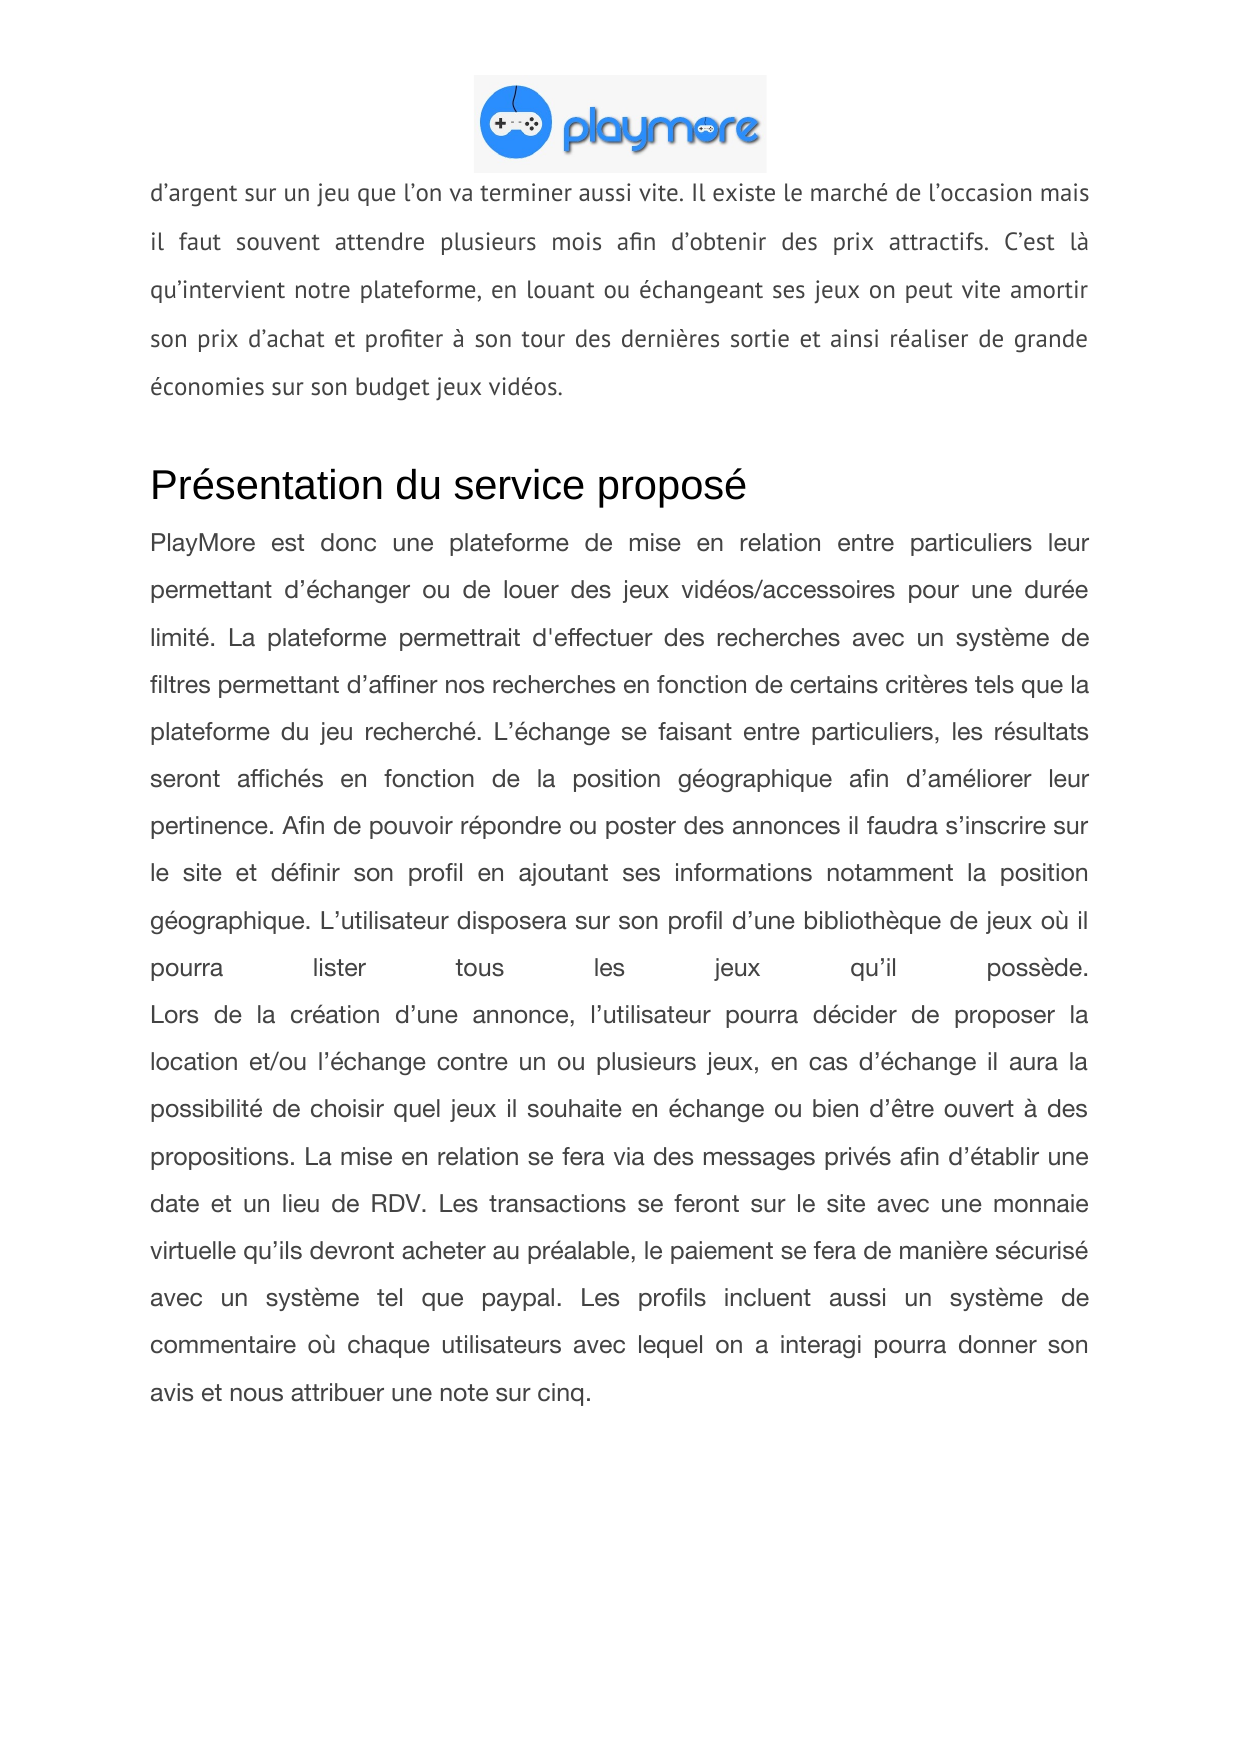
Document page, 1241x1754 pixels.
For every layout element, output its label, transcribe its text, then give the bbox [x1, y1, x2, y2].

subtitle Présentation du service proposé [150, 461, 1090, 508]
text PlayMore est donc une plateforme de mise en relation entre particuliers leur permettant d’échanger ou de louer des jeux vidéos/accessoires pour une durée limité. La plateforme permettrait d'effectuer des recherches avec un système de filtres permettant d’affiner nos recherches en fonction de certains critères tels que la plateforme du jeu recherché. L’échange se faisant entre particuliers, les résultats seront affichés en fonction de la position géographique afin d’améliorer leur pertinence. Afin de pouvoir répondre ou poster des annonces il faudra s’inscrire sur le site et définir son profil en ajoutant ses informations notamment la position géographique. L’utilisateur disposera sur son profil d’une bibliothèque de jeux où il pourra lister tous les jeux qu’il possède. Lors de la création d’une annonce, l’utilisateur pourra décider de proposer la location et/ou l’échange contre un ou plusieurs jeux, en cas d’échange il aura la possibilité de choisir quel jeux il souhaite en échange ou bien d’être ouvert à des propositions. La mise en relation se fera via des messages privés afin d’établir une date et un lieu de RDV. Les transactions se feront sur le site avec une monnaie virtuelle qu’ils devront acheter au préalable, le paiement se fera de manière sécurisé avec un système tel que paypal. Les profils incluent aussi un système de commentaire où chaque utilisateurs avec lequel on a interagi pourra donner son avis et nous attribuer une note sur cinq. [150, 527, 1090, 1408]
picture [473, 75, 767, 173]
